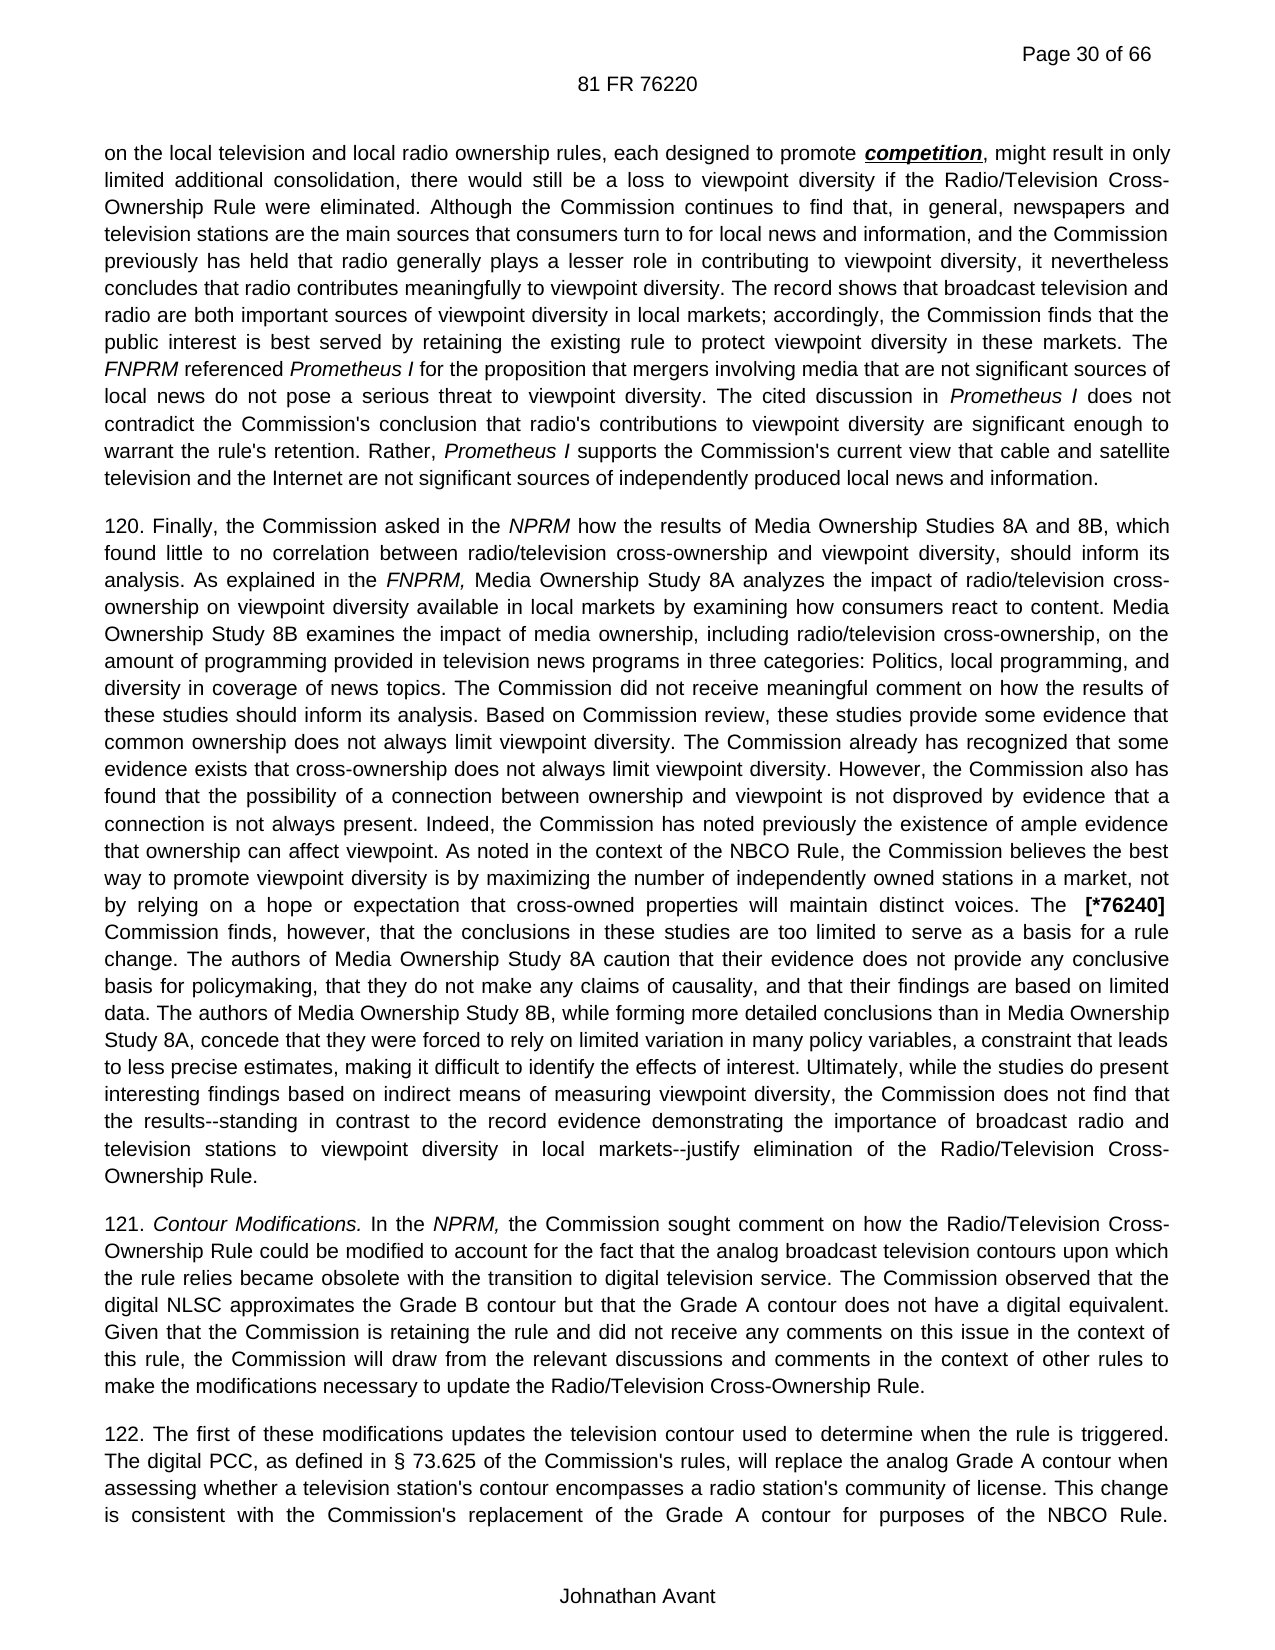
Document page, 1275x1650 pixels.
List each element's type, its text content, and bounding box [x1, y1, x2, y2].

text 121. Contour Modifications. In the NPRM, the Commission sought comment on how the Radio/Television Cross-Ownership Rule could be modified to account for the fact that the analog broadcast television contours upon which the rule relies became obsolete with the transition to digital television service. The Commission observed that the digital NLSC approximates the Grade B contour but that the Grade A contour does not have a digital equivalent. Given that the Commission is retaining the rule and did not receive any comments on this issue in the context of this rule, the Commission will draw from the relevant discussions and comments in the context of other rules to make the modifications necessary to update the Radio/Television Cross-Ownership Rule. [104, 1208, 1171, 1398]
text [104, 137, 1171, 489]
text 120. Finally, the Commission asked in the NPRM how the results of Media Ownership Studies 8A and 8B, which found little to no correlation between radio/television cross-ownership and viewpoint diversity, should inform its analysis. As explained in the FNPRM, Media Ownership Study 8A analyzes the impact of radio/television cross-ownership on viewpoint diversity available in local markets by examining how consumers react to content. Media Ownership Study 8B examines the impact of media ownership, including radio/television cross-ownership, on the amount of programming provided in television news programs in three categories: Politics, local programming, and diversity in coverage of news topics. The Commission did not receive meaningful comment on how the results of these studies should inform its analysis. Based on Commission review, these studies provide some evidence that common ownership does not always limit viewpoint diversity. The Commission already has recognized that some evidence exists that cross-ownership does not always limit viewpoint diversity. However, the Commission also has found that the possibility of a connection between ownership and viewpoint is not disproved by evidence that a connection is not always present. Indeed, the Commission has noted previously the existence of ample evidence that ownership can affect viewpoint. As noted in the context of the NBCO Rule, the Commission believes the best way to promote viewpoint diversity is by maximizing the number of independently owned stations in a market, not by relying on a hope or expectation that cross-owned properties will maintain distinct voices. The [*76240] Commission finds, however, that the conclusions in these studies are too limited to serve as a basis for a rule change. The authors of Media Ownership Study 8A caution that their evidence does not provide any conclusive basis for policymaking, that they do not make any claims of causality, and that their findings are based on limited data. The authors of Media Ownership Study 8B, while forming more detailed conclusions than in Media Ownership Study 8A, concede that they were forced to rely on limited variation in many policy variables, a constraint that leads to less precise estimates, making it difficult to identify the effects of interest. Ultimately, while the studies do present interesting findings based on indirect means of measuring viewpoint diversity, the Commission does not find that the results--standing in contrast to the record evidence demonstrating the importance of broadcast radio and television stations to viewpoint diversity in local markets--justify elimination of the Radio/Television Cross-Ownership Rule. [104, 510, 1171, 1187]
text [104, 1419, 1171, 1527]
